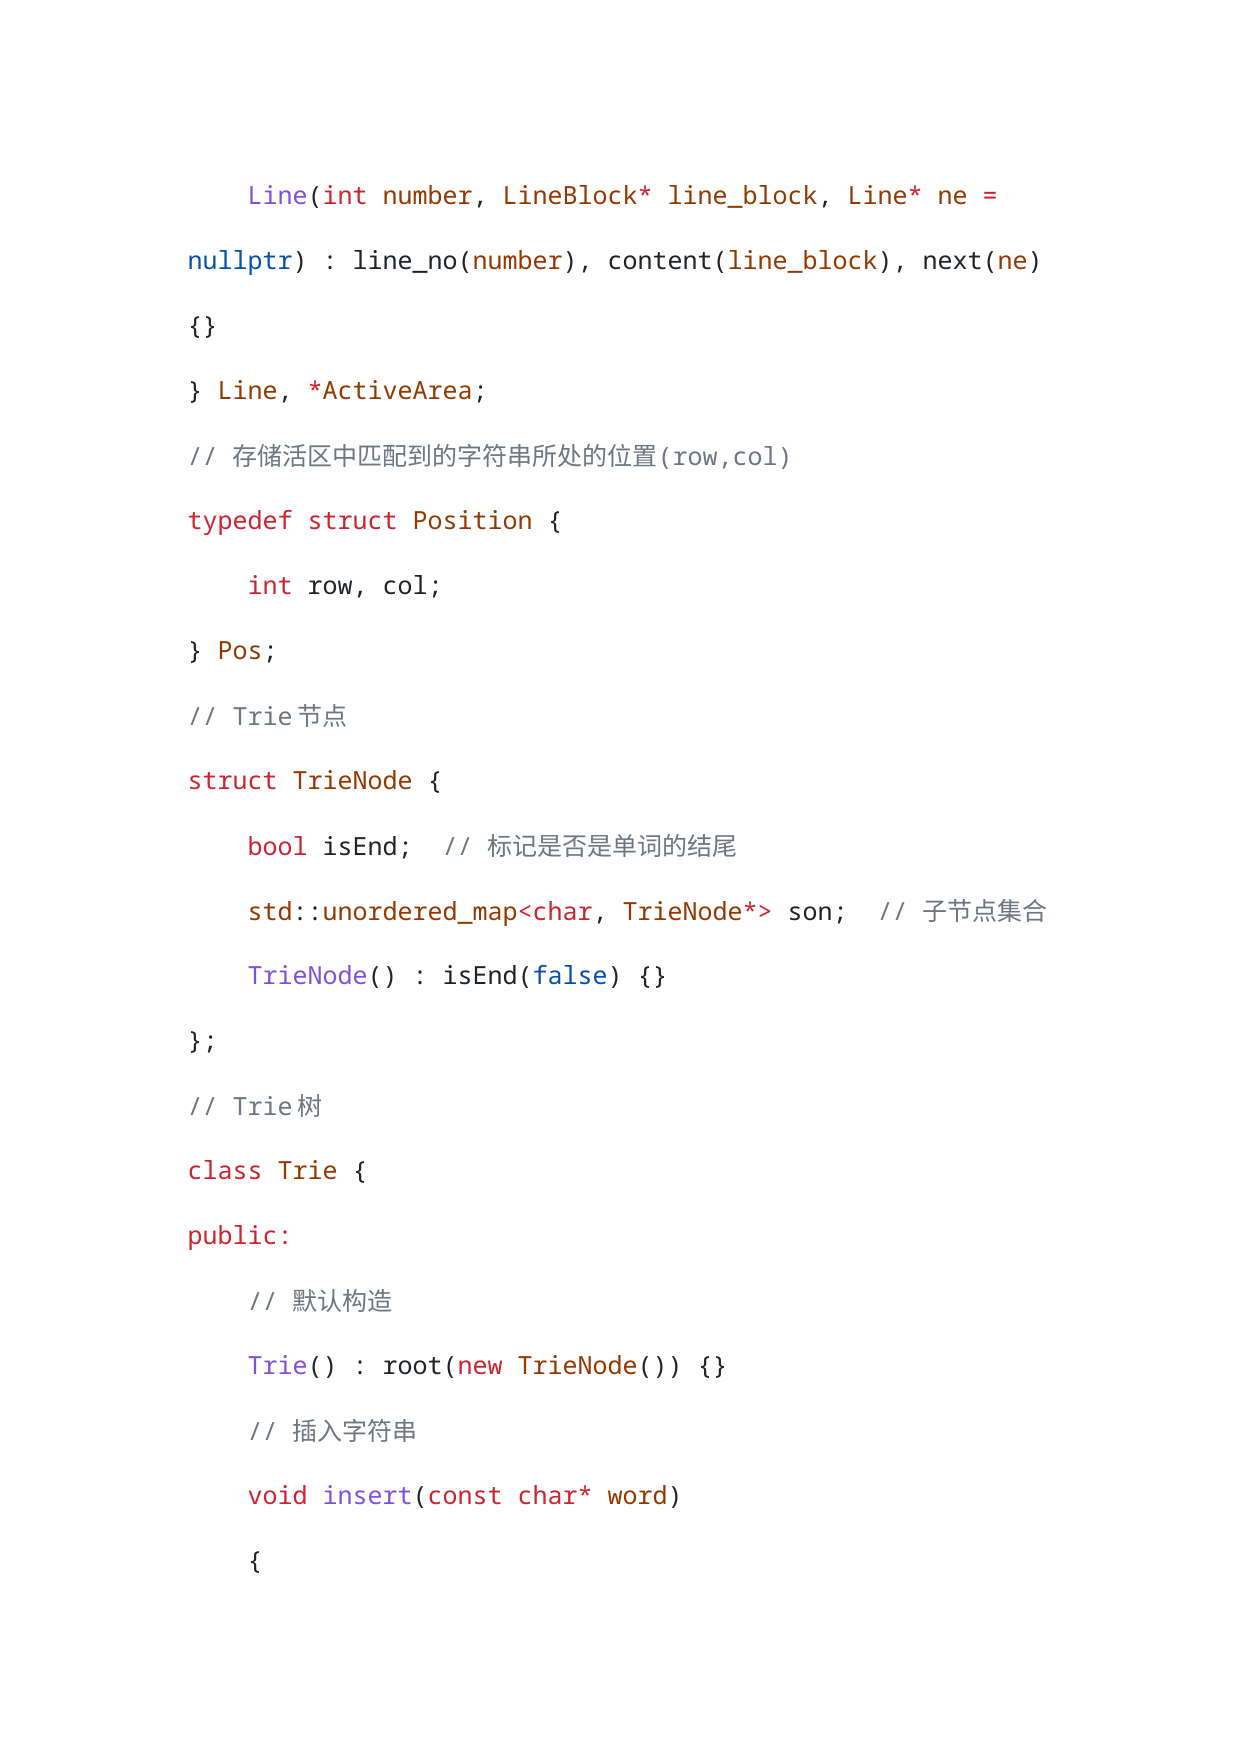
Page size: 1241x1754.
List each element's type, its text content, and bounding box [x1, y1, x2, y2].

text int row, col; [187, 552, 1053, 617]
text class Trie { [187, 1137, 1053, 1202]
text bool isEnd; // 标记是否是单词的结尾 [187, 812, 1053, 877]
text { [187, 1527, 1053, 1592]
text } Pos; [187, 617, 1053, 682]
text // 存储活区中匹配到的字符串所处的位置(row,col) [187, 422, 1053, 487]
text } Line, *ActiveArea; [187, 357, 1053, 422]
text // 插入字符串 [187, 1397, 1053, 1462]
text Trie() : root(new TrieNode()) {} [187, 1332, 1053, 1397]
text typedef struct Position { [187, 487, 1053, 552]
text void insert(const char* word) [187, 1462, 1053, 1527]
text }; [187, 1007, 1053, 1072]
text public: [187, 1202, 1053, 1267]
text // Trie节点 [187, 682, 1053, 747]
text TrieNode() : isEnd(false) {} [187, 942, 1053, 1007]
text // Trie树 [187, 1072, 1053, 1137]
text // 默认构造 [187, 1267, 1053, 1332]
text std::unordered_map<char, TrieNode*> son; // 子节点集合 [187, 877, 1053, 942]
text Line(int number, LineBlock* line_block, Line* ne = nullptr) : line_no(number), content(line_block), next(ne) {} [187, 162, 1053, 357]
text struct TrieNode { [187, 747, 1053, 812]
